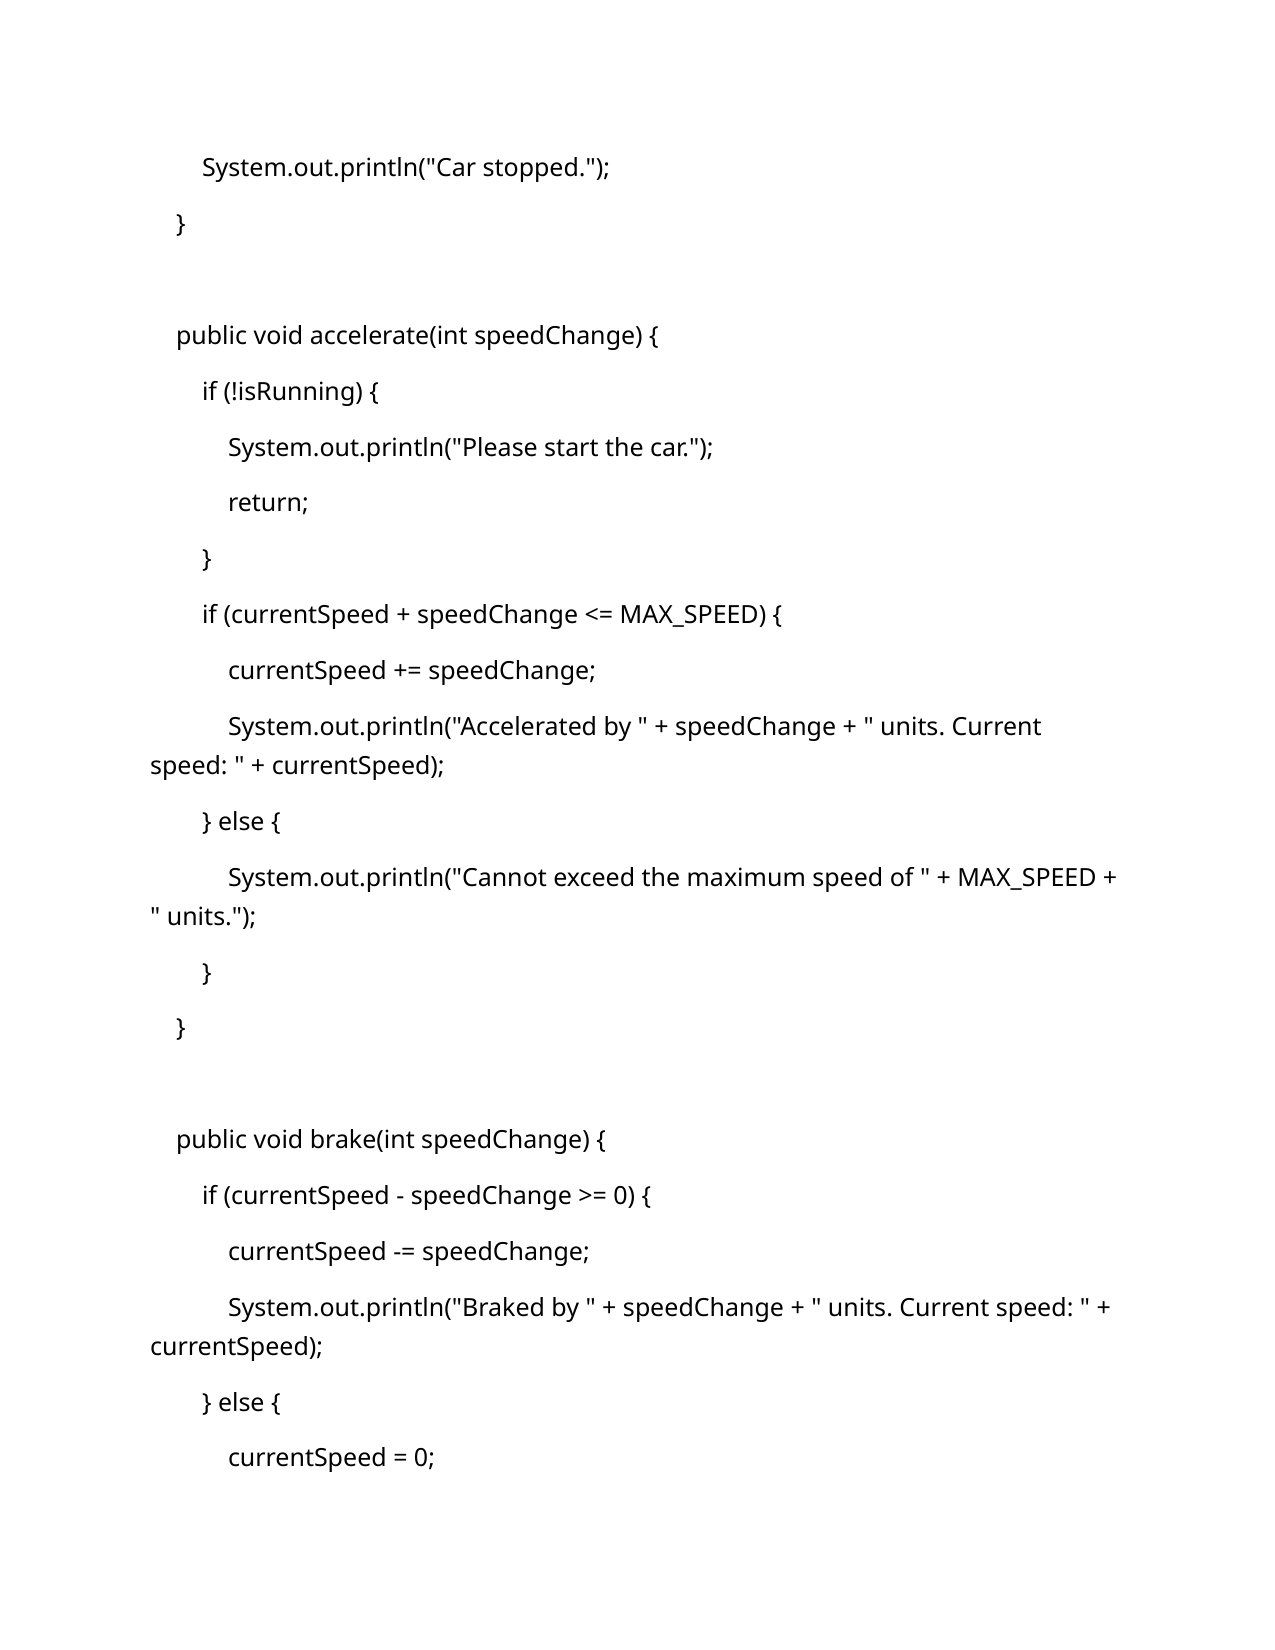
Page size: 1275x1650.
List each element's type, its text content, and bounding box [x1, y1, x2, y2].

text if (currentSpeed + speedChange <= MAX_SPEED) { [150, 597, 1125, 631]
text if (currentSpeed - speedChange >= 0) { [150, 1177, 1125, 1212]
text } [150, 206, 1125, 240]
text return; [150, 485, 1125, 519]
text } [150, 954, 1125, 988]
text System.out.println("Car stopped."); [150, 150, 1125, 184]
text public void brake(int speedChange) { [150, 1122, 1125, 1156]
text } else { [150, 1384, 1125, 1418]
text if (!isRunning) { [150, 373, 1125, 407]
text public void accelerate(int speedChange) { [150, 317, 1125, 352]
text System.out.println("Please start the car."); [150, 429, 1125, 463]
text System.out.println("Braked by " + speedChange + " units. Current speed: " + currentSpeed); [150, 1289, 1125, 1362]
text currentSpeed -= speedChange; [150, 1233, 1125, 1267]
text System.out.println("Cannot exceed the maximum speed of " + MAX_SPEED + " units."); [150, 859, 1125, 932]
text currentSpeed = 0; [150, 1440, 1125, 1474]
text } [150, 541, 1125, 575]
text } else { [150, 803, 1125, 837]
text currentSpeed += speedChange; [150, 652, 1125, 687]
text } [150, 1010, 1125, 1044]
text System.out.println("Accelerated by " + speedChange + " units. Current speed: " + currentSpeed); [150, 708, 1125, 782]
